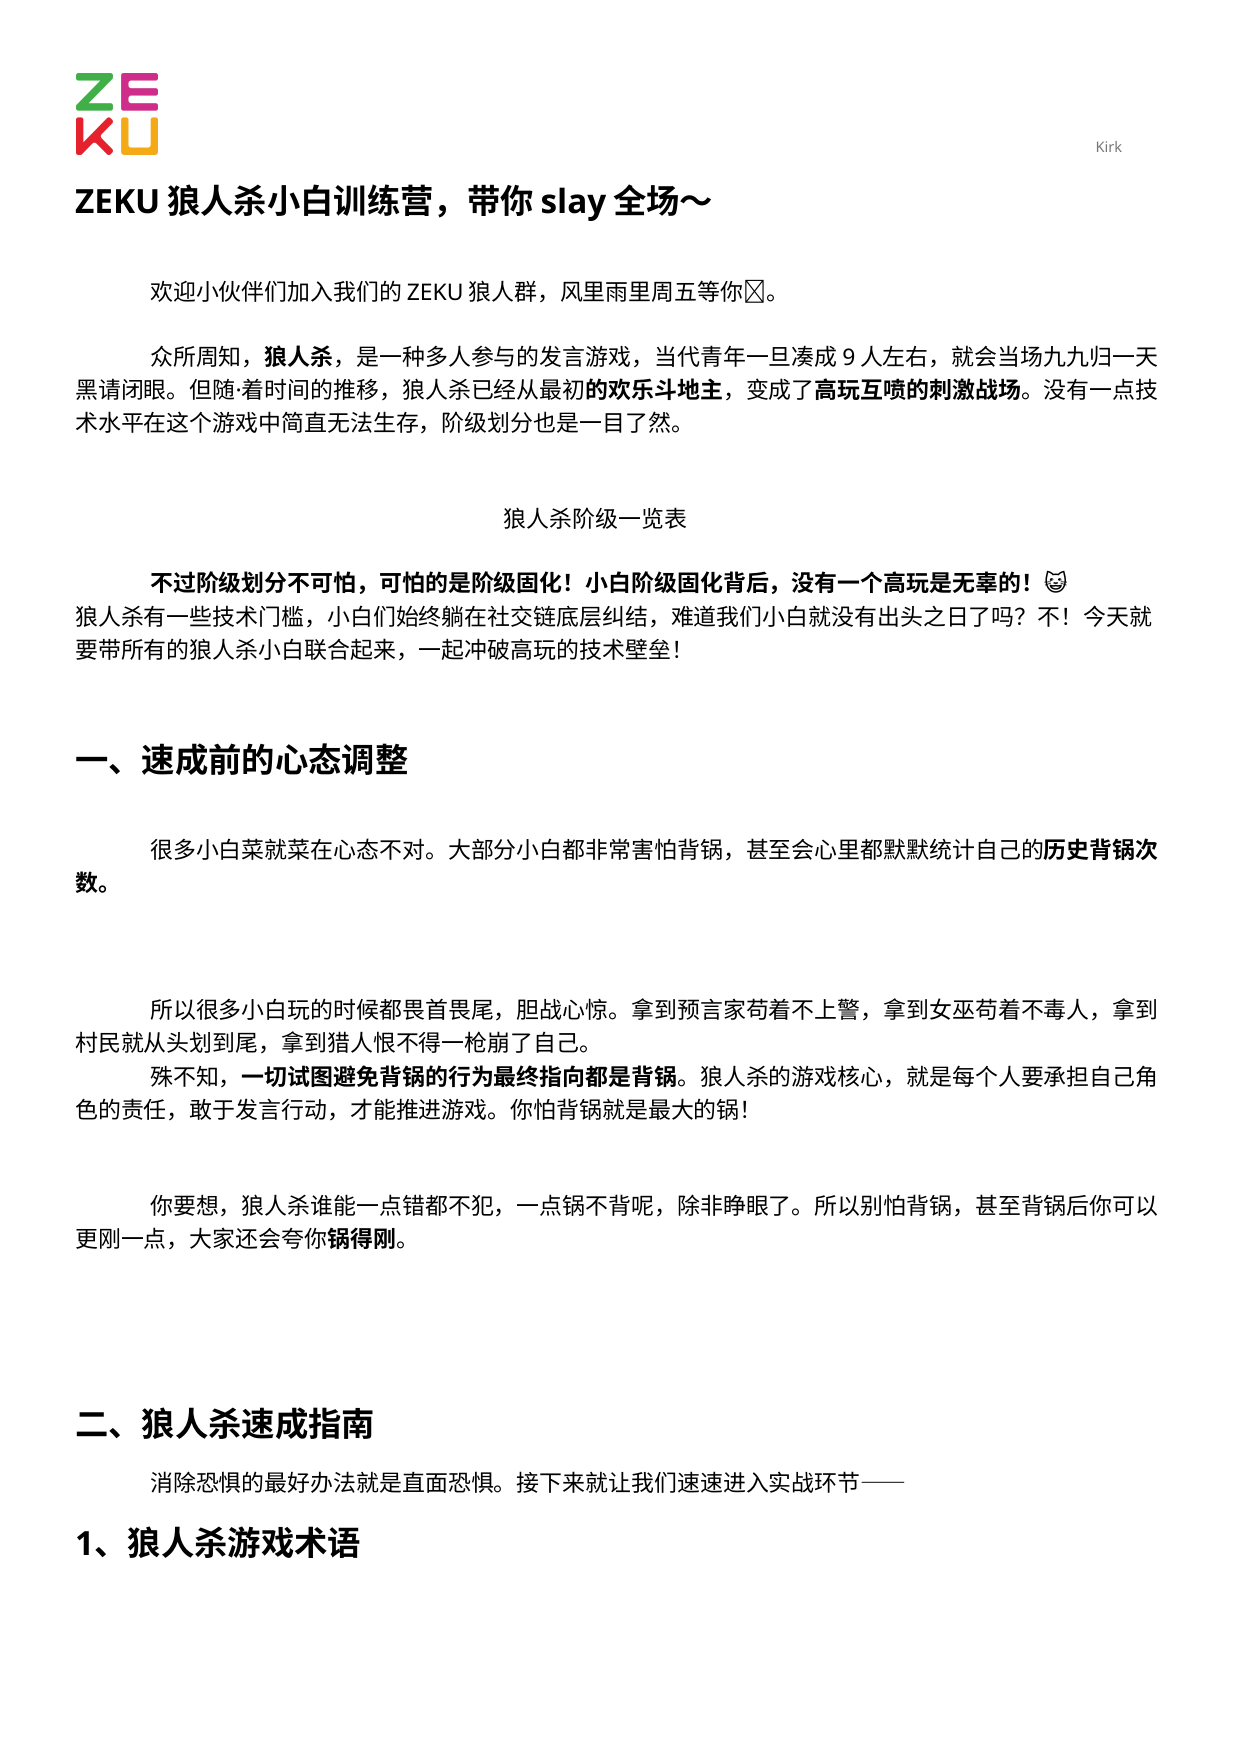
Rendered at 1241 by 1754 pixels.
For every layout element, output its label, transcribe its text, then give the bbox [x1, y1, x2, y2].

text 所以很多小白玩的时候都畏首畏尾，胆战心惊。拿到预言家苟着不上警，拿到女巫苟着不毒人，拿到村民就从头划到尾，拿到猎人恨不得一枪崩了自己。 [75, 992, 1165, 1058]
text 欢迎小伙伴们加入我们的ZEKU狼人群，风里雨里周五等你🐺。 [75, 274, 1165, 338]
text 1、狼人杀游戏术语 [75, 1517, 1165, 1565]
text 不过阶级划分不可怕，可怕的是阶级固化！小白阶级固化背后，没有一个高玩是无辜的！😺 [75, 565, 1165, 598]
text 狼人杀阶级一览表 [75, 501, 1165, 565]
text 一、速成前的心态调整 [75, 734, 1165, 813]
picture [76, 73, 158, 155]
text 消除恐惧的最好办法就是直面恐惧。接下来就让我们速速进入实战环节—— [150, 1465, 1165, 1498]
text 你要想，狼人杀谁能一点错都不犯，一点锅不背呢，除非睁眼了。所以别怕背锅，甚至背锅后你可以更刚一点，大家还会夸你锅得刚。 [75, 1187, 1165, 1316]
text 二、狼人杀速成指南 [75, 1398, 1165, 1446]
text 很多小白菜就菜在心态不对。大部分小白都非常害怕背锅，甚至会心里都默默统计自己的历史背锅次数。 [75, 832, 1165, 898]
text 殊不知，一切试图避免背锅的行为最终指向都是背锅。狼人杀的游戏核心，就是每个人要承担自己角色的责任，敢于发言行动，才能推进游戏。你怕背锅就是最大的锅！ [75, 1058, 1165, 1125]
text 狼人杀有一些技术门槛，小白们始终躺在社交链底层纠结，难道我们小白就没有出头之日了吗？不！今天就要带所有的狼人杀小白联合起来，一起冲破高玩的技术壁垒！ [75, 598, 1165, 665]
text 众所周知，狼人杀，是一种多人参与的发言游戏，当代青年一旦凑成9人左右，就会当场九九归一天黑请闭眼。但随·着时间的推移，狼人杀已经从最初的欢乐斗地主，变成了高玩互喷的刺激战场。没有一点技术水平在这个游戏中简直无法生存，阶级划分也是一目了然。 [75, 338, 1165, 438]
text ZEKU狼人杀小白训练营，带你slay全场～ [75, 175, 1165, 255]
